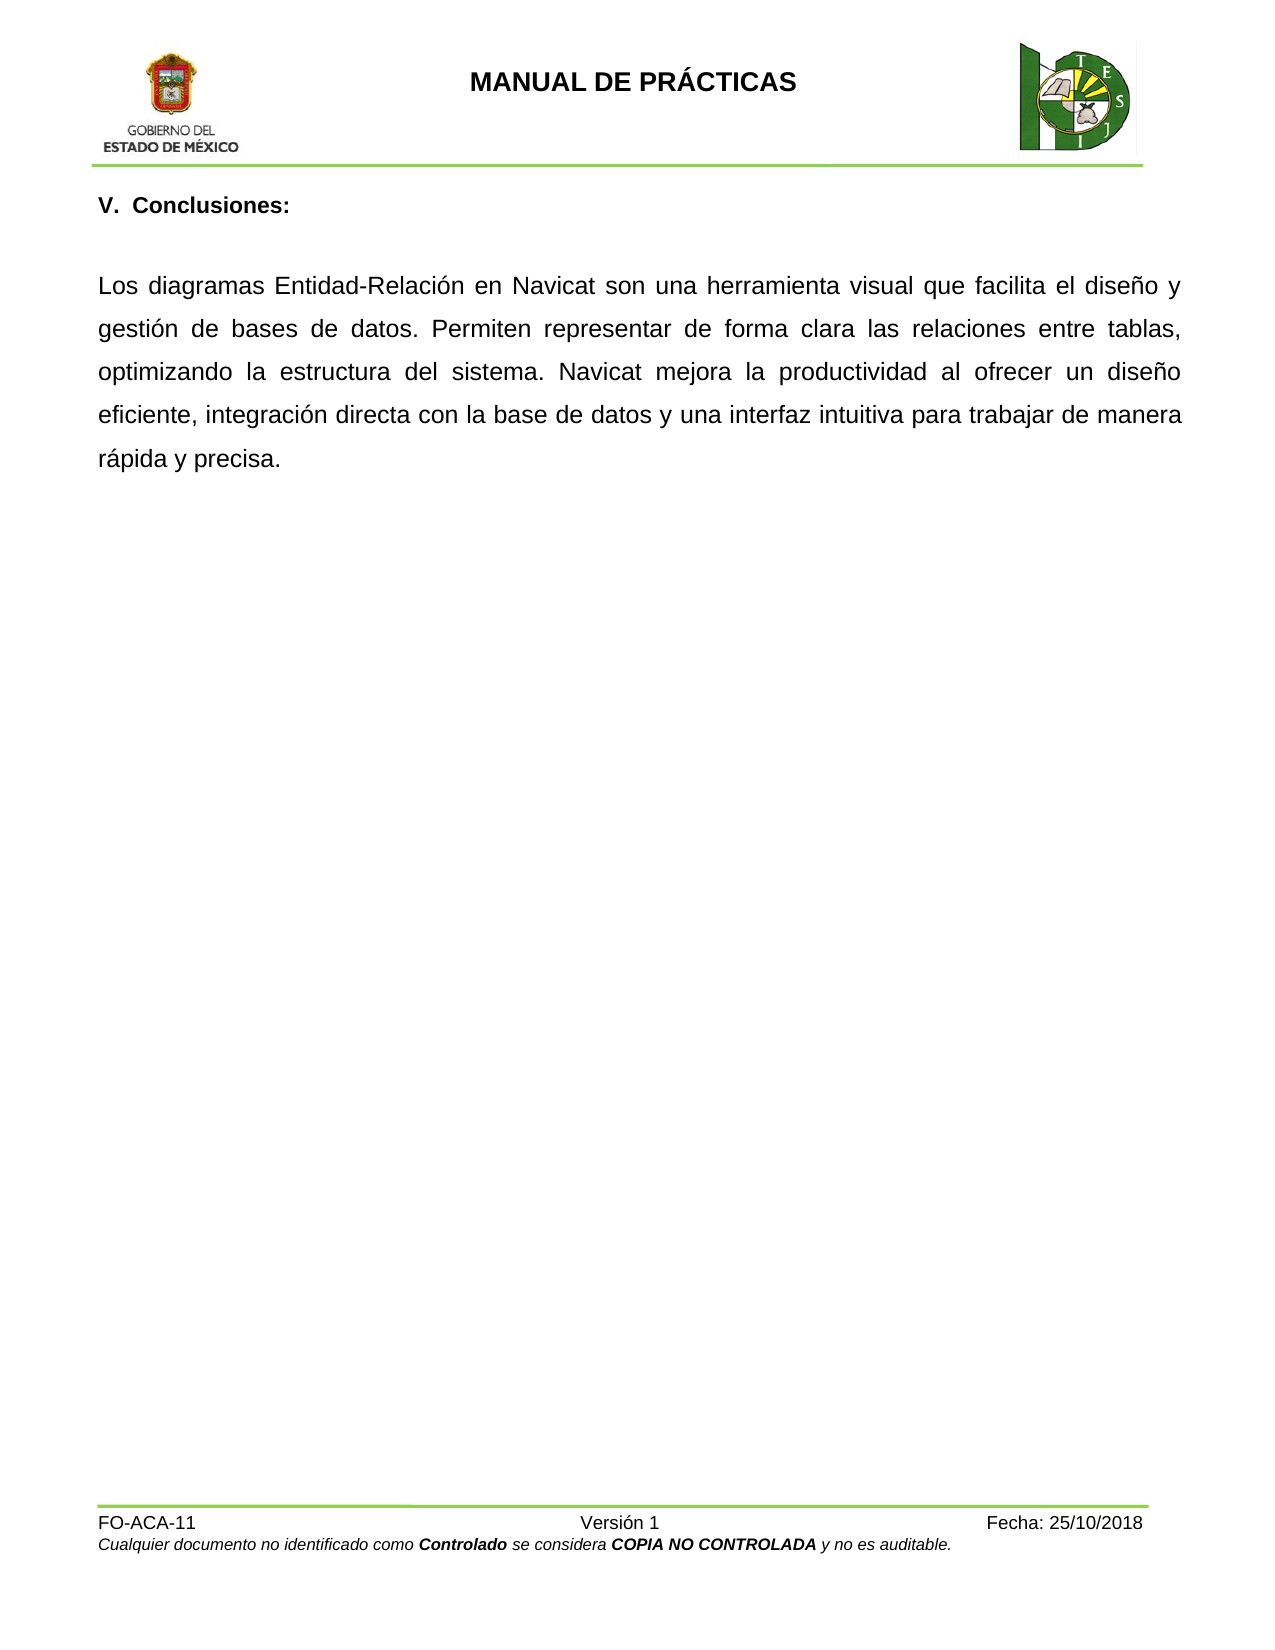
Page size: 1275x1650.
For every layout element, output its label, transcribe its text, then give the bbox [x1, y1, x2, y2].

picture [1018, 41, 1137, 157]
text V. Conclusiones: [98, 192, 1183, 218]
picture [95, 42, 241, 161]
text Los diagramas Entidad-Relación en Navicat son una herramienta visual que facilita el diseño y gestión de bases de datos. Permiten representar de forma clara las relaciones entre tablas, optimizando la estructura del sistema. Navicat mejora la productividad al ofrecer un diseño eficiente, integración directa con la base de datos y una interfaz intuitiva para trabajar de manera rápida y precisa. [98, 271, 1183, 472]
